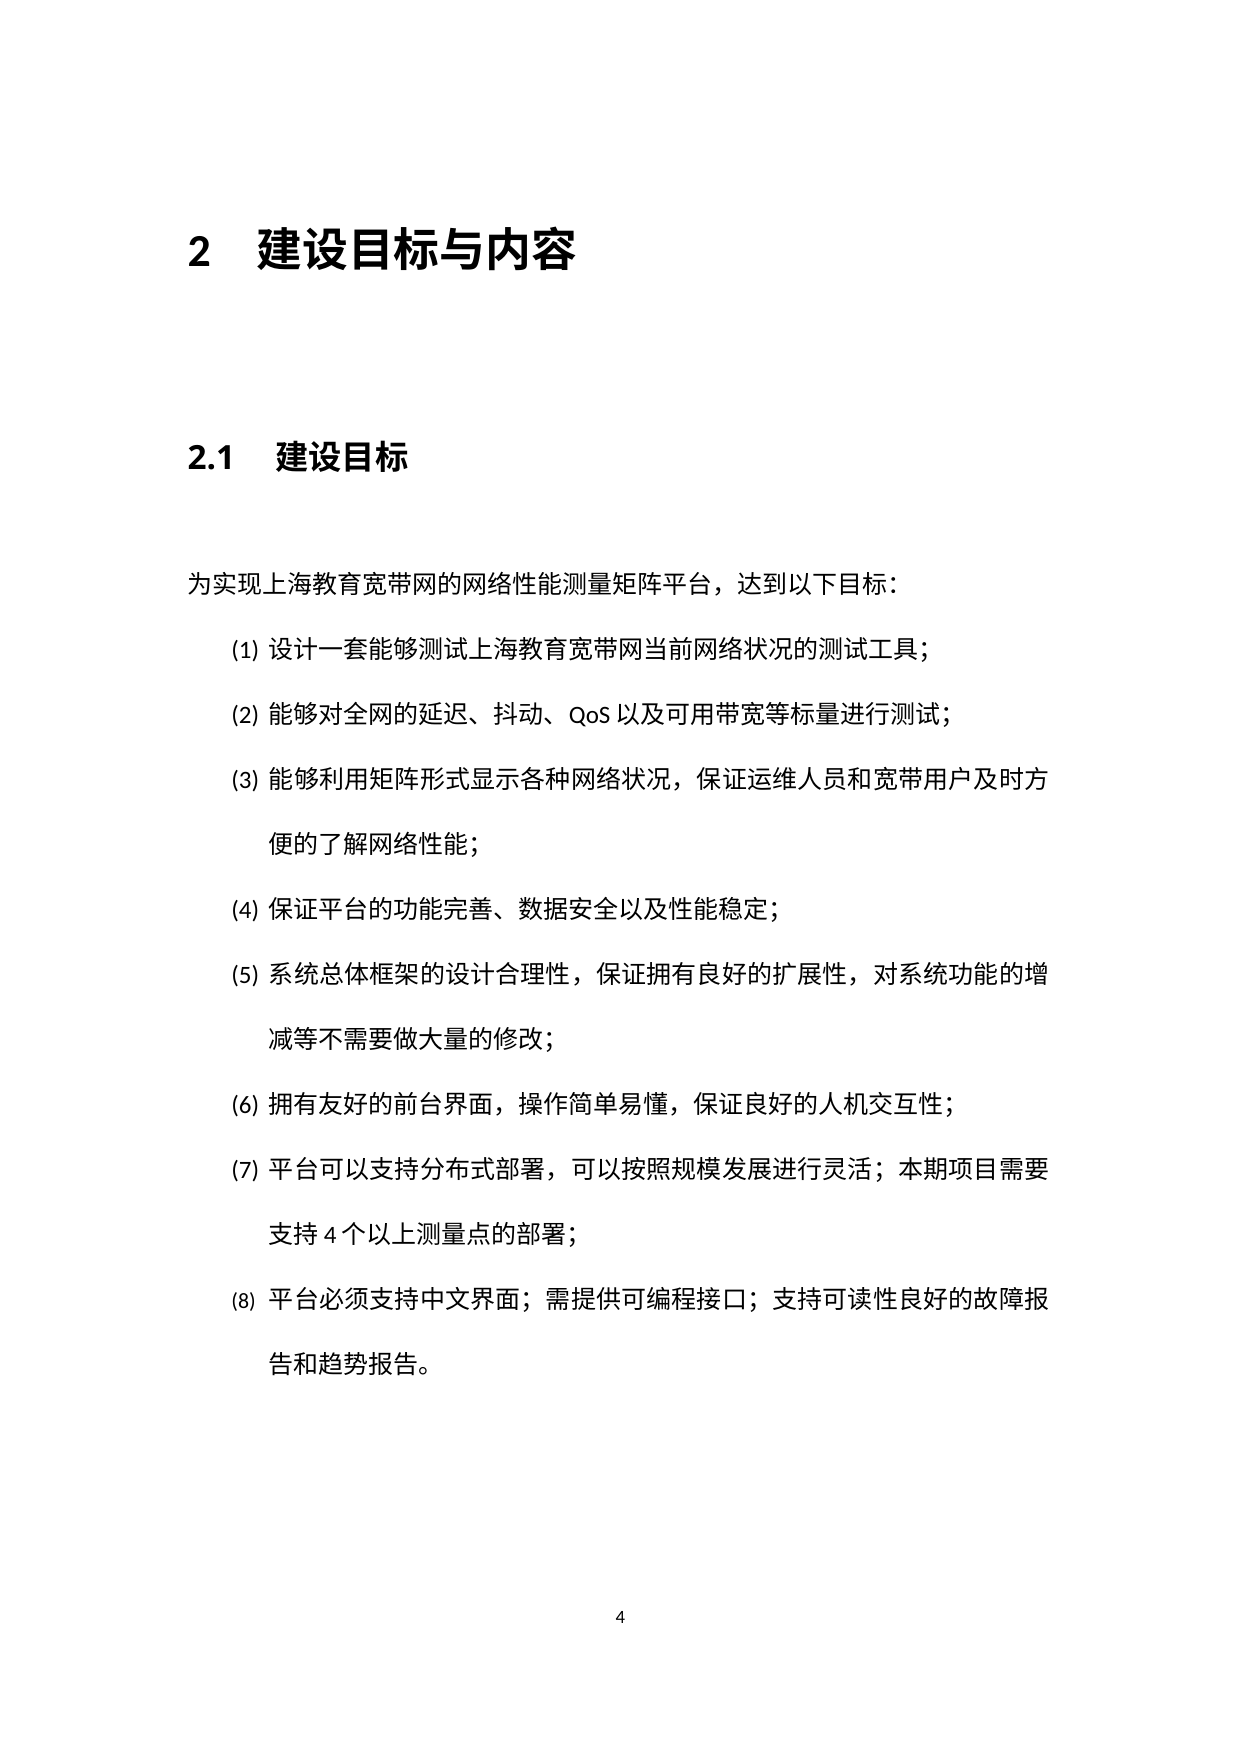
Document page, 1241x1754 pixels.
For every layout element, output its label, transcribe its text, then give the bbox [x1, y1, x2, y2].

list 拥有友好的前台界面，操作简单易懂，保证良好的人机交互性； [231, 1070, 1053, 1135]
list 系统总体框架的设计合理性，保证拥有良好的扩展性，对系统功能的增减等不需要做大量的修改； [231, 940, 1053, 1070]
list 平台可以支持分布式部署，可以按照规模发展进行灵活；本期项目需要支持4个以上测量点的部署； [231, 1135, 1053, 1265]
list 保证平台的功能完善、数据安全以及性能稳定； [231, 875, 1053, 940]
text 为实现上海教育宽带网的网络性能测量矩阵平台，达到以下目标： [187, 550, 1053, 615]
list 能够对全网的延迟、抖动、QoS以及可用带宽等标量进行测试； [231, 680, 1053, 745]
subtitle 建设目标 [187, 423, 1053, 488]
subtitle 建设目标与内容 [187, 197, 1053, 295]
list 能够利用矩阵形式显示各种网络状况，保证运维人员和宽带用户及时方便的了解网络性能； [231, 745, 1053, 875]
list 设计一套能够测试上海教育宽带网当前网络状况的测试工具； [231, 615, 1053, 680]
list 平台必须支持中文界面；需提供可编程接口；支持可读性良好的故障报告和趋势报告。 [231, 1265, 1053, 1395]
